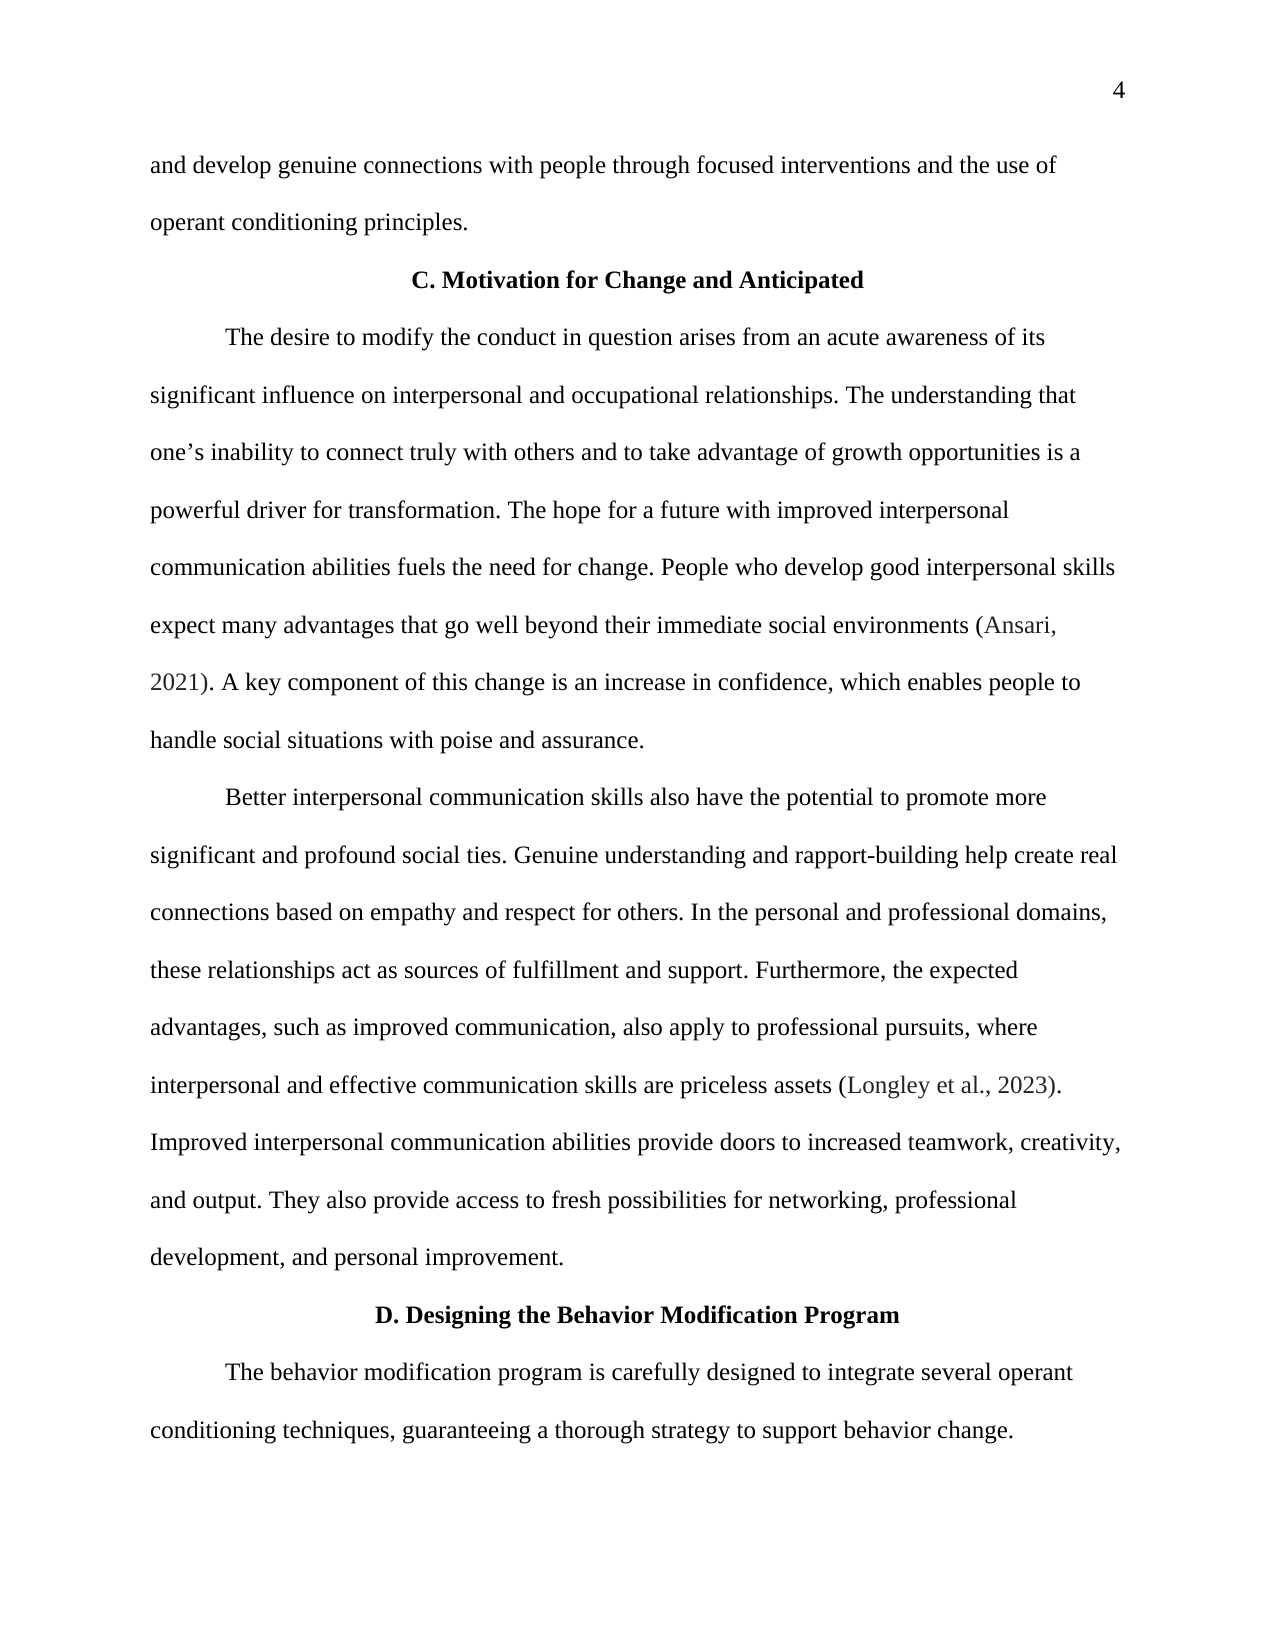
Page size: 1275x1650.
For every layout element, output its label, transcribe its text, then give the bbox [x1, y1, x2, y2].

text The desire to modify the conduct in question arises from an acute awareness of its significant influence on interpersonal and occupational relationships. The understanding that one’s inability to connect truly with others and to take advantage of growth opportunities is a powerful driver for transformation. The hope for a future with improved interpersonal communication abilities fuels the need for change. People who develop good interpersonal skills expect many advantages that go well beyond their immediate social environments (Ansari, 2021). A key component of this change is an increase in confidence, which enables people to handle social situations with poise and assurance. [150, 322, 1125, 754]
text C. Motivation for Change and Anticipated [150, 265, 1125, 294]
text The behavior modification program is carefully designed to integrate several operant conditioning techniques, guaranteeing a thorough strategy to support behavior change. [150, 1357, 1125, 1444]
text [150, 150, 1125, 236]
text D. Designing the Behavior Modification Program [150, 1300, 1125, 1329]
text Better interpersonal communication skills also have the potential to promote more significant and profound social ties. Genuine understanding and rapport-building help create real connections based on empathy and respect for others. In the personal and professional domains, these relationships act as sources of fulfillment and support. Furthermore, the expected advantages, such as improved communication, also apply to professional pursuits, where interpersonal and effective communication skills are priceless assets (Longley et al., 2023). Improved interpersonal communication abilities provide doors to increased teamwork, creativity, and output. They also provide access to fresh possibilities for networking, professional development, and personal improvement. [150, 782, 1125, 1271]
